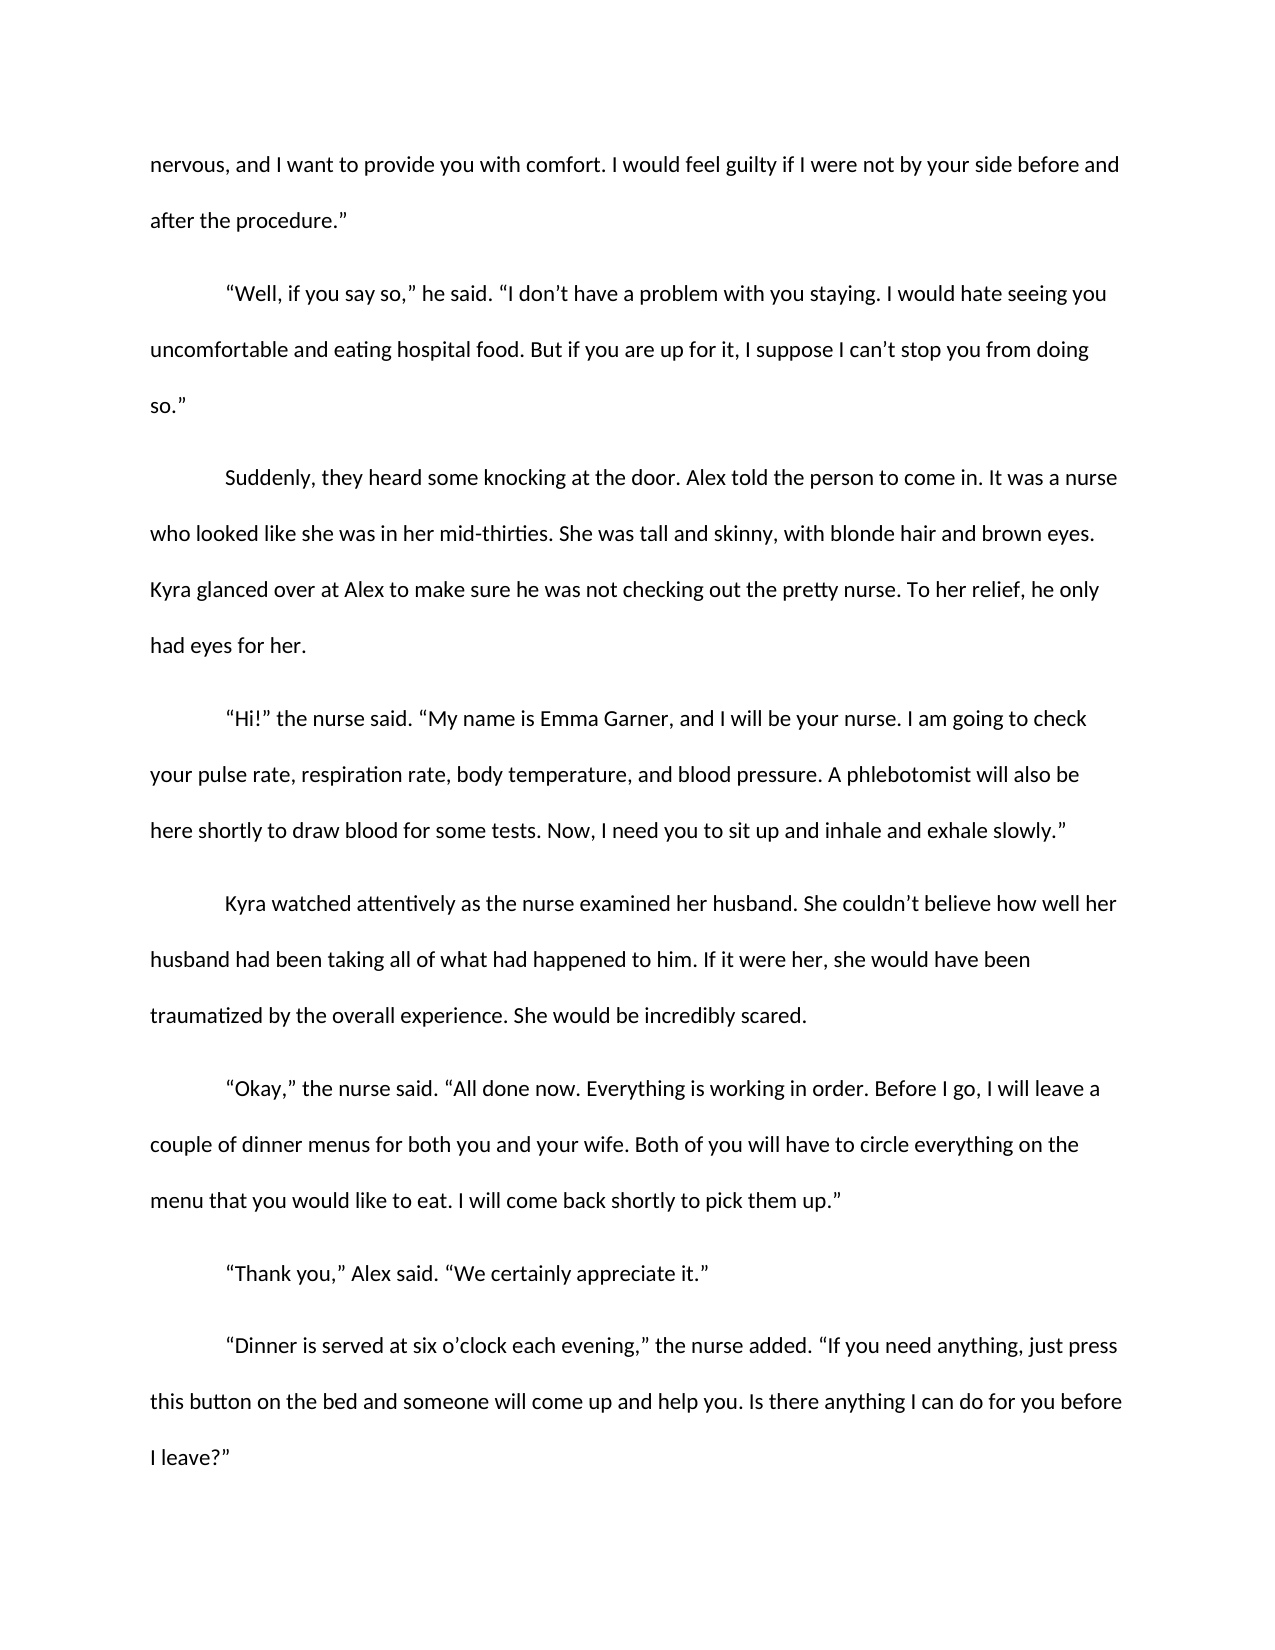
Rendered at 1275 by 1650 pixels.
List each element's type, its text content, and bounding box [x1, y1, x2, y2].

text “Thank you,” Alex said. “We certainly appreciate it.” [150, 1259, 1125, 1287]
text “Dinner is served at six o’clock each evening,” the nurse added. “If you need anything, just press this button on the bed and someone will come up and help you. Is there anything I can do for you before I leave?” [150, 1331, 1125, 1472]
text “Well, if you say so,” he said. “I don’t have a problem with you staying. I would hate seeing you uncomfortable and eating hospital food. But if you are up for it, I suppose I can’t stop you from doing so.” [150, 279, 1125, 419]
text Suddenly, they heard some knocking at the door. Alex told the person to come in. It was a nurse who looked like she was in her mid-thirties. She was tall and skinny, with blonde hair and brown eyes. Kyra glanced over at Alex to make sure he was not checking out the pretty nurse. To her relief, he only had eyes for her. [150, 463, 1125, 660]
text “Okay,” the nurse said. “All done now. Everything is working in order. Before I go, I will leave a couple of dinner menus for both you and your wife. Both of you will have to circle everything on the menu that you would like to eat. I will come back shortly to pick them up.” [150, 1074, 1125, 1214]
text “Hi!” the nurse said. “My name is Emma Garner, and I will be your nurse. I am going to check your pulse rate, respiration rate, body temperature, and blood pressure. A phlebotomist will also be here shortly to draw blood for some tests. Now, I need you to sit up and inhale and exhale slowly.” [150, 704, 1125, 844]
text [150, 150, 1125, 234]
text Kyra watched attentively as the nurse examined her husband. She couldn’t believe how well her husband had been taking all of what had happened to him. If it were her, she would have been traumatized by the overall experience. She would be incredibly scared. [150, 889, 1125, 1029]
